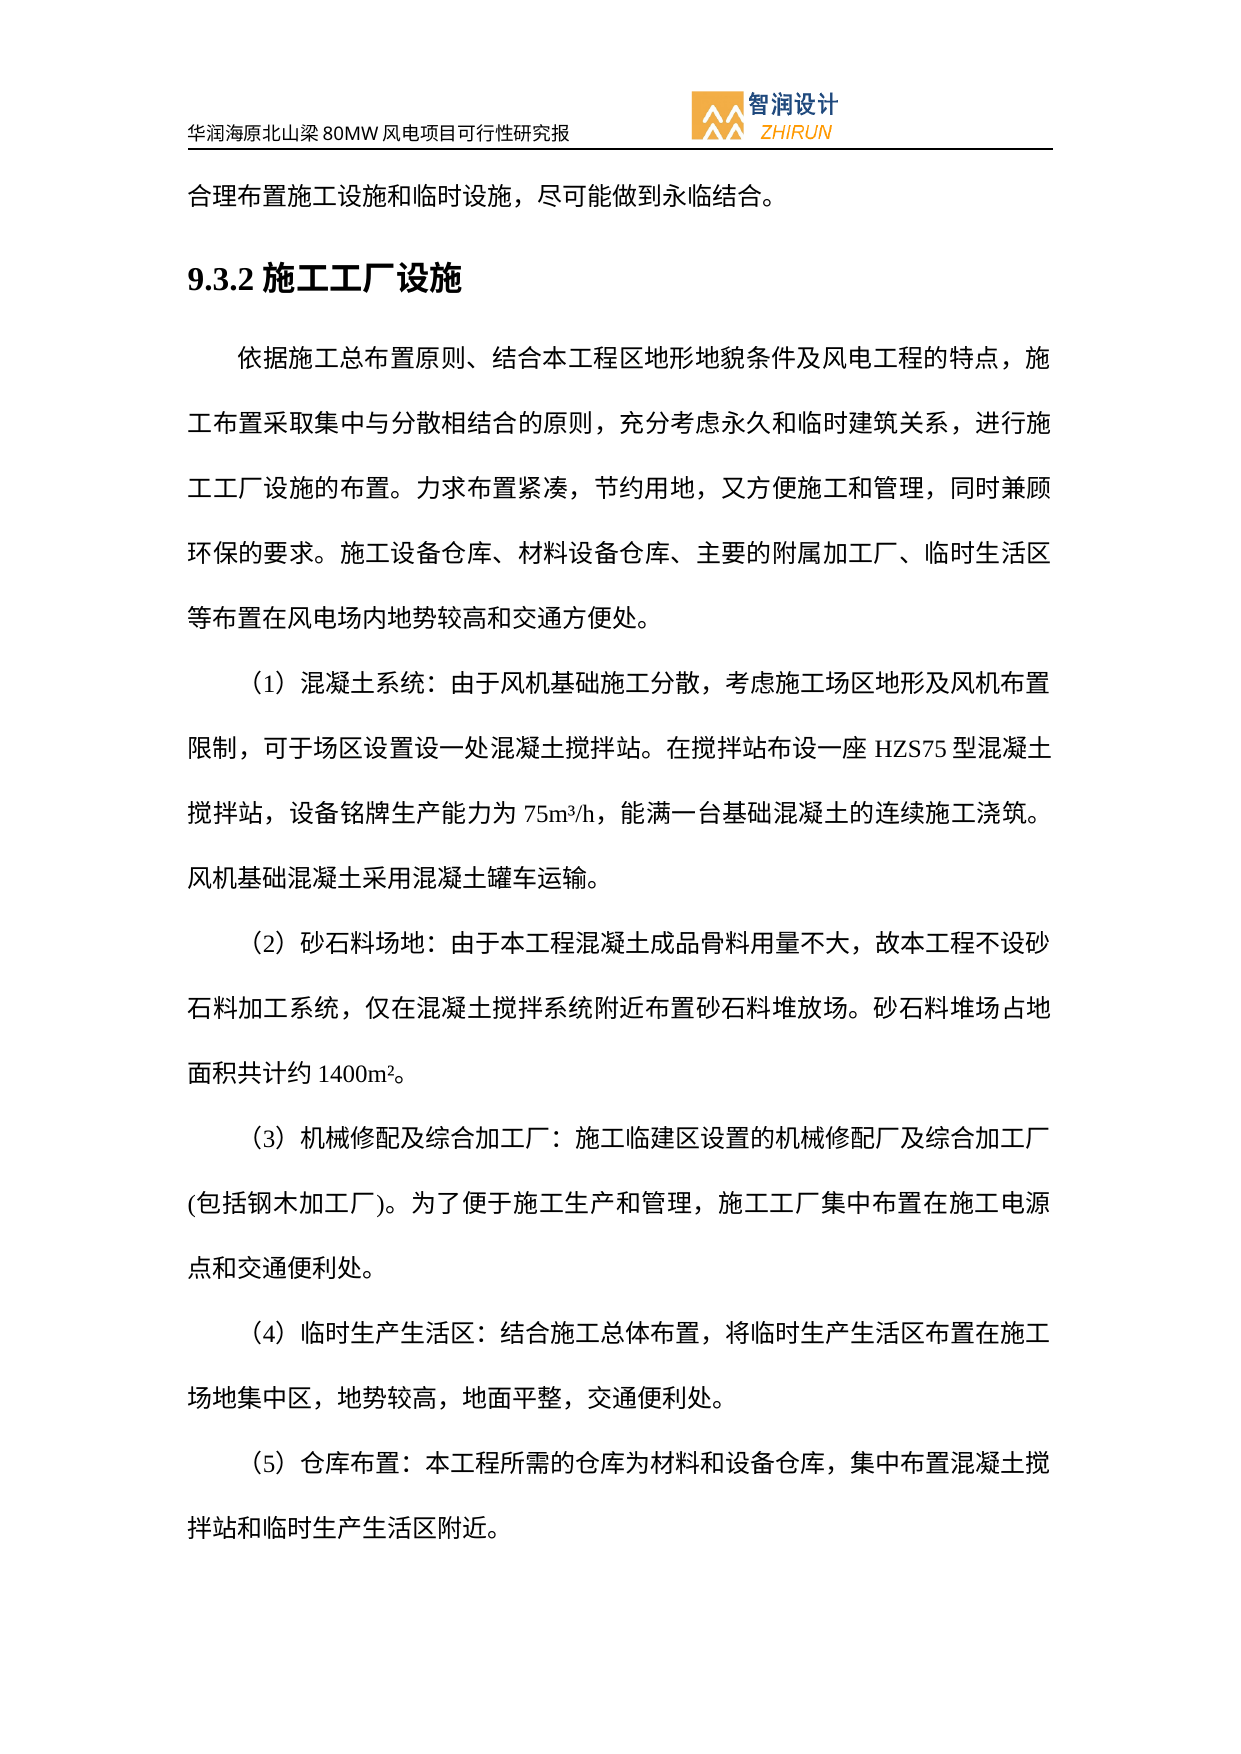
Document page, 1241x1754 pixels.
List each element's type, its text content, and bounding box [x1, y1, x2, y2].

picture [691, 88, 839, 141]
text 9.3.2 施工工厂设施 [187, 243, 1053, 308]
text （2）砂石料场地：由于本工程混凝土成品骨料用量不大，故本工程不设砂石料加工系统，仅在混凝土搅拌系统附近布置砂石料堆放场。砂石料堆场占地面积共计约1400m²。 [187, 909, 1053, 1104]
text （4）根据工程区地形地貌条件，施工布置力求紧凑、节约用地、统筹规划、合理布置施工设施和临时设施，尽可能做到永临结合。 [187, 162, 1053, 227]
text （1）混凝土系统：由于风机基础施工分散，考虑施工场区地形及风机布置限制，可于场区设置设一处混凝土搅拌站。在搅拌站布设一座HZS75型混凝土搅拌站，设备铭牌生产能力为75m³/h，能满一台基础混凝土的连续施工浇筑。风机基础混凝土采用混凝土罐车运输。 [187, 649, 1053, 909]
text （4）临时生产生活区：结合施工总体布置，将临时生产生活区布置在施工场地集中区，地势较高，地面平整，交通便利处。 [187, 1299, 1053, 1429]
text 依据施工总布置原则、结合本工程区地形地貌条件及风电工程的特点，施工布置采取集中与分散相结合的原则，充分考虑永久和临时建筑关系，进行施工工厂设施的布置。力求布置紧凑，节约用地，又方便施工和管理，同时兼顾环保的要求。施工设备仓库、材料设备仓库、主要的附属加工厂、临时生活区等布置在风电场内地势较高和交通方便处。 [187, 324, 1053, 649]
text （5）仓库布置：本工程所需的仓库为材料和设备仓库，集中布置混凝土搅拌站和临时生产生活区附近。 [187, 1429, 1053, 1559]
text （3）机械修配及综合加工厂：施工临建区设置的机械修配厂及综合加工厂(包括钢木加工厂)。为了便于施工生产和管理，施工工厂集中布置在施工电源点和交通便利处。 [187, 1104, 1053, 1299]
